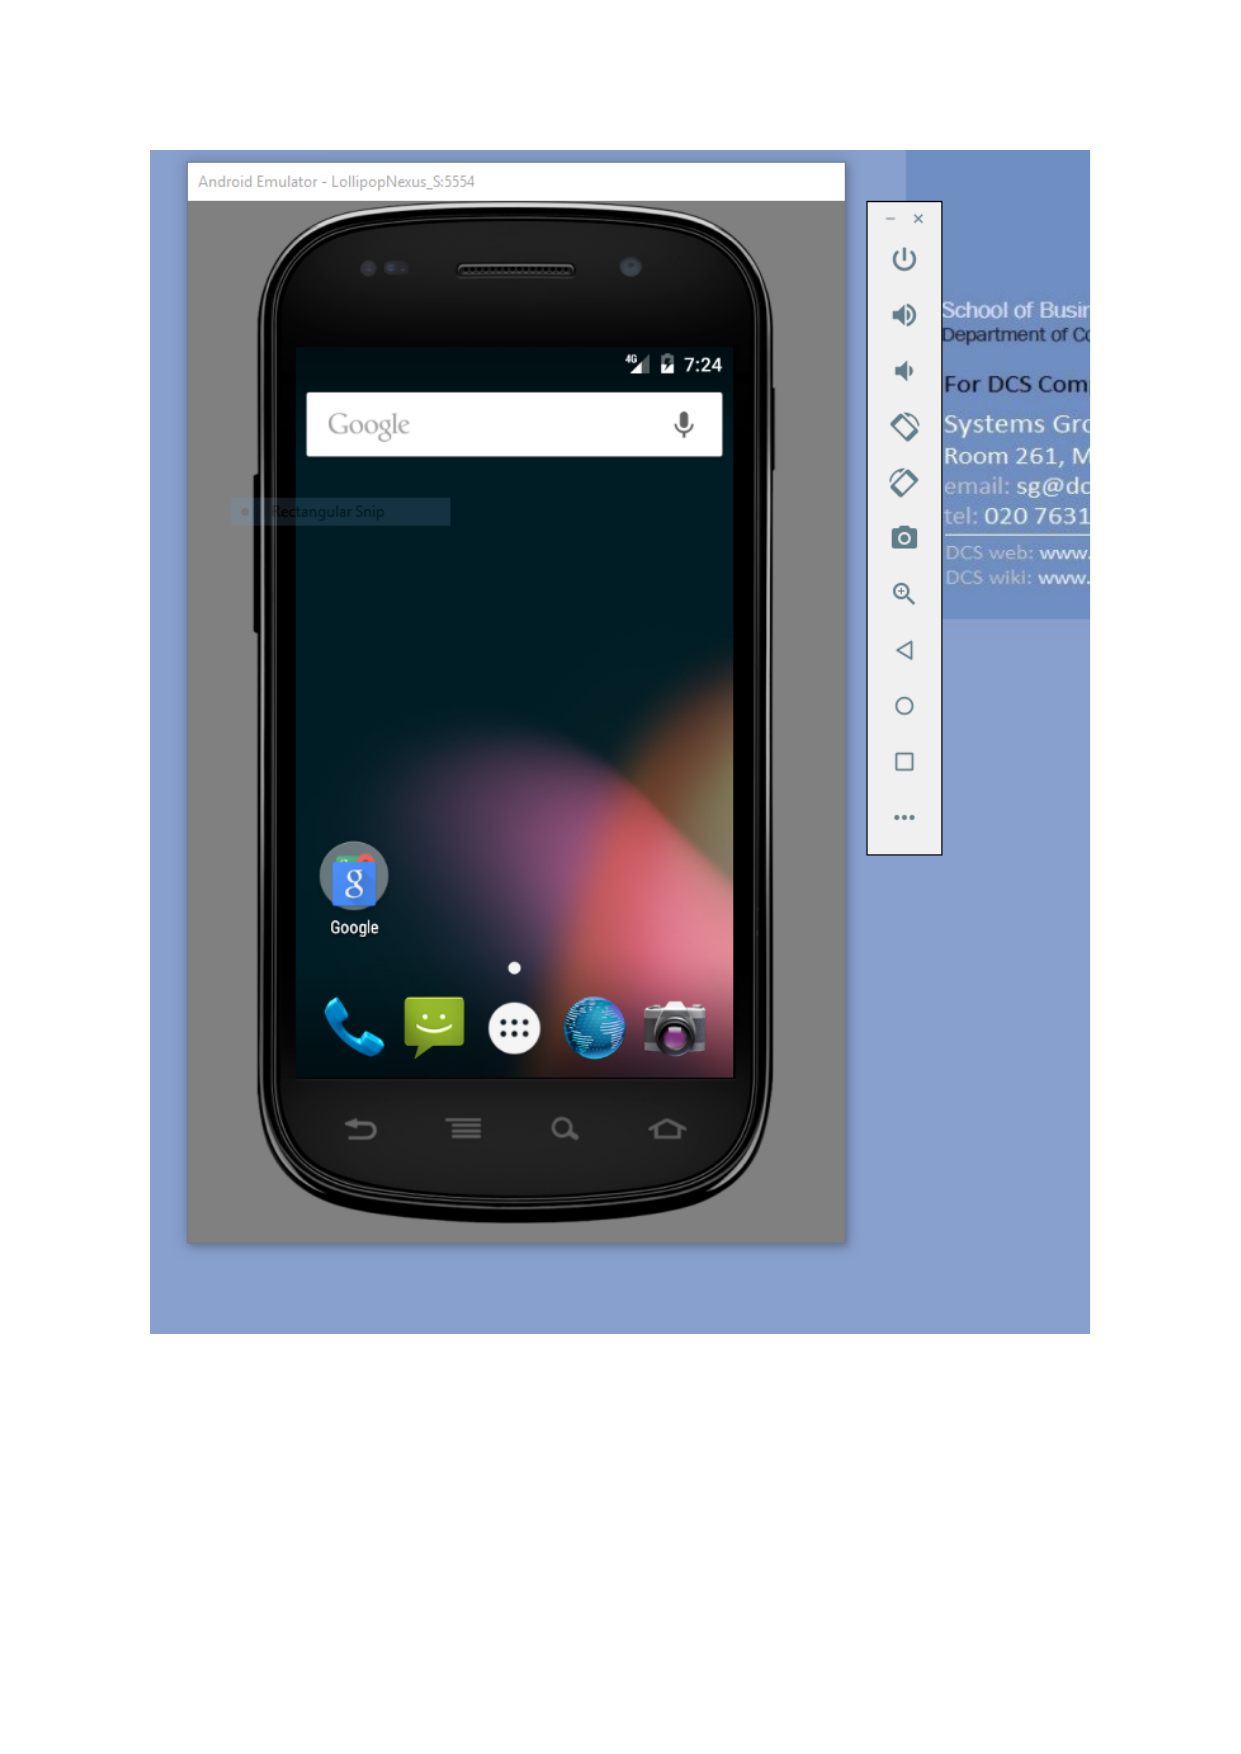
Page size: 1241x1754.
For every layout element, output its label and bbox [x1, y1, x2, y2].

picture [150, 150, 1091, 1334]
